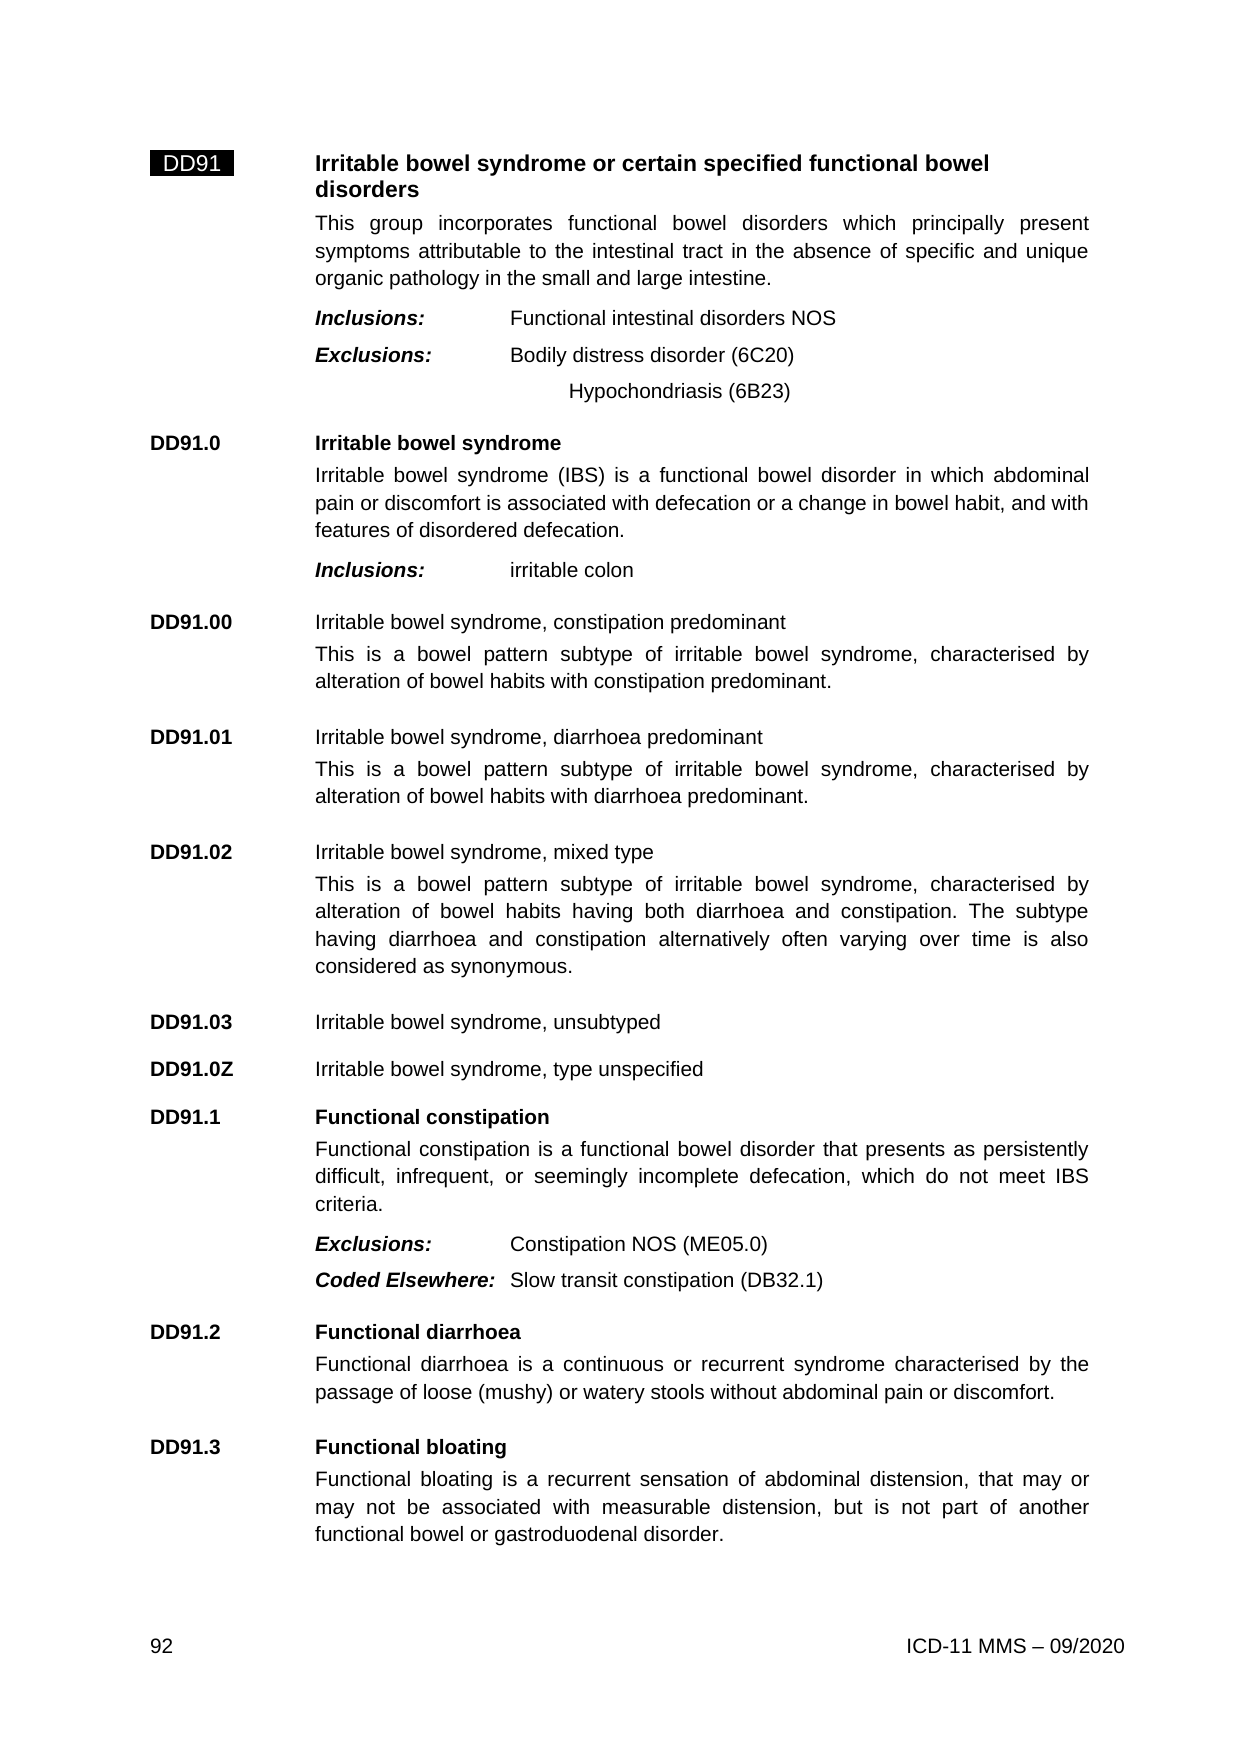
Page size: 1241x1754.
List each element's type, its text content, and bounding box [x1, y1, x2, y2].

title DD91.2 Functional diarrhoea [150, 1320, 1090, 1344]
text Irritable bowel syndrome (IBS) is a functional bowel disorder in which abdominal pain or discomfort is associated with defecation or a change in bowel habit, and with features of disordered defecation. [315, 463, 1090, 542]
list Exclusions: Bodily distress disorder (6C20) [315, 342, 1090, 366]
text This is a bowel pattern subtype of irritable bowel syndrome, characterised by alteration of bowel habits with diarrhoea predominant. [315, 757, 1090, 808]
text Functional bloating is a recurrent sensation of abdominal distension, that may or may not be associated with measurable distension, but is not part of another functional bowel or gastroduodenal disorder. [315, 1467, 1090, 1546]
list Exclusions: Constipation NOS (ME05.0) [315, 1232, 1090, 1256]
text Functional diarrhoea is a continuous or recurrent syndrome characterised by the passage of loose (mushy) or watery stools without abdominal pain or discomfort. [315, 1352, 1090, 1404]
title DD91.02 Irritable bowel syndrome, mixed type [150, 839, 1090, 863]
text This group incorporates functional bowel disorders which principally present symptoms attributable to the intestinal tract in the absence of specific and unique organic pathology in the small and large intestine. [315, 211, 1090, 290]
list Inclusions: Functional intestinal disorders NOS [315, 306, 1090, 330]
title DD91.0Z Irritable bowel syndrome, type unspecified [150, 1057, 1090, 1081]
text Functional constipation is a functional bowel disorder that presents as persistently difficult, infrequent, or seemingly incomplete defecation, which do not meet IBS criteria. [315, 1137, 1090, 1216]
list Hypochondriasis (6B23) [568, 379, 1090, 403]
title DD91.3 Functional bloating [150, 1435, 1090, 1459]
list Coded Elsewhere: Slow transit constipation (DB32.1) [315, 1268, 1090, 1292]
list Inclusions: irritable colon [315, 558, 1090, 582]
title DD91.1 Functional constipation [150, 1104, 1090, 1128]
title DD91.0 Irritable bowel syndrome [150, 431, 1090, 454]
title DD91.01 Irritable bowel syndrome, diarrhoea predominant [150, 724, 1090, 748]
title DD91 Irritable bowel syndrome or certain specified functional bowel disorders [150, 150, 1090, 203]
text This is a bowel pattern subtype of irritable bowel syndrome, characterised by alteration of bowel habits having both diarrhoea and constipation. The subtype having diarrhoea and constipation alternatively often varying over time is also considered as synonymous. [315, 872, 1090, 978]
title DD91.00 Irritable bowel syndrome, constipation predominant [150, 609, 1090, 633]
text This is a bowel pattern subtype of irritable bowel syndrome, characterised by alteration of bowel habits with constipation predominant. [315, 642, 1090, 693]
title DD91.03 Irritable bowel syndrome, unsubtyped [150, 1009, 1090, 1033]
